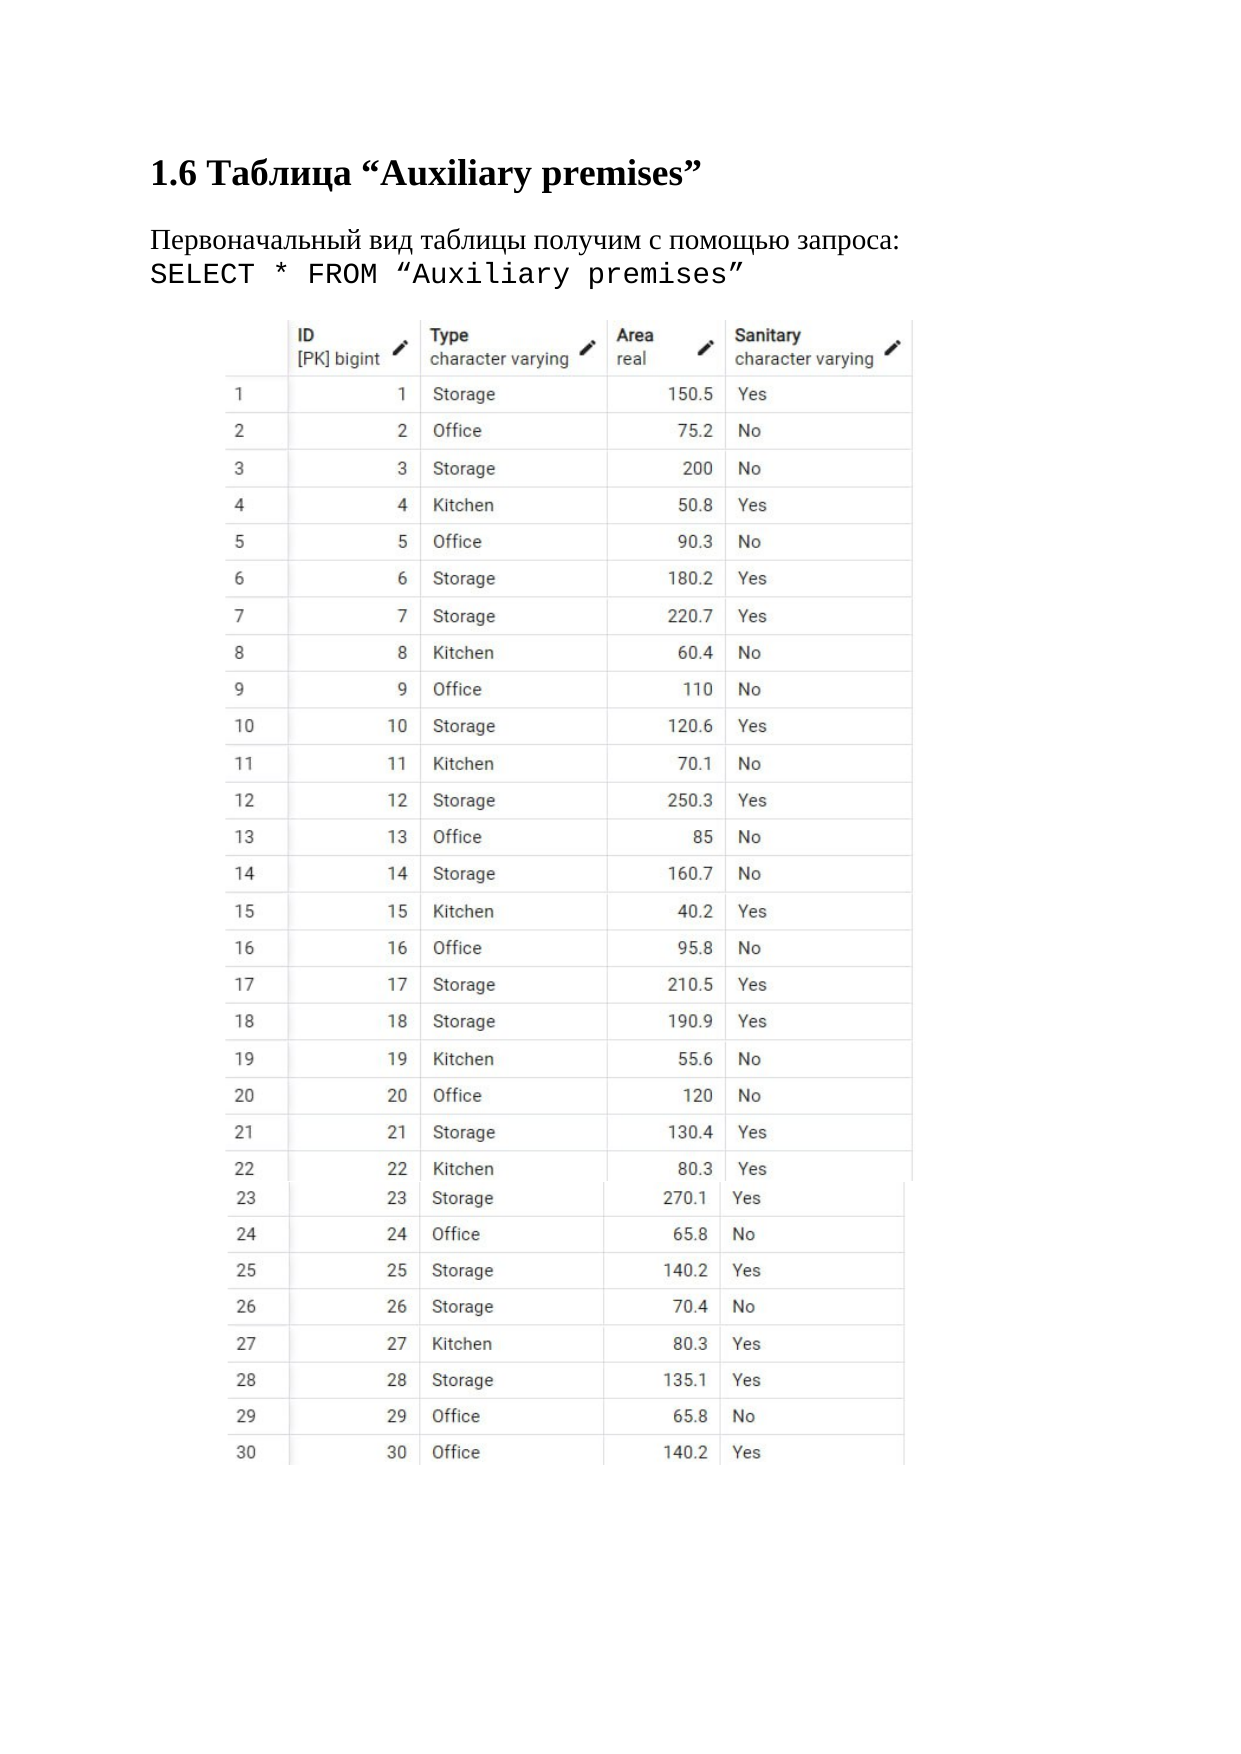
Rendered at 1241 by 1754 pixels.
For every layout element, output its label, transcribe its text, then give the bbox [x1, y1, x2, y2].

text Первоначальный вид таблицы получим с помощью запроса: SELECT * FROM “Auxiliary premises” [150, 222, 994, 292]
picture [226, 1182, 911, 1463]
picture [225, 320, 920, 1181]
text 1.6 Таблица “Auxiliary premises” [150, 150, 994, 193]
